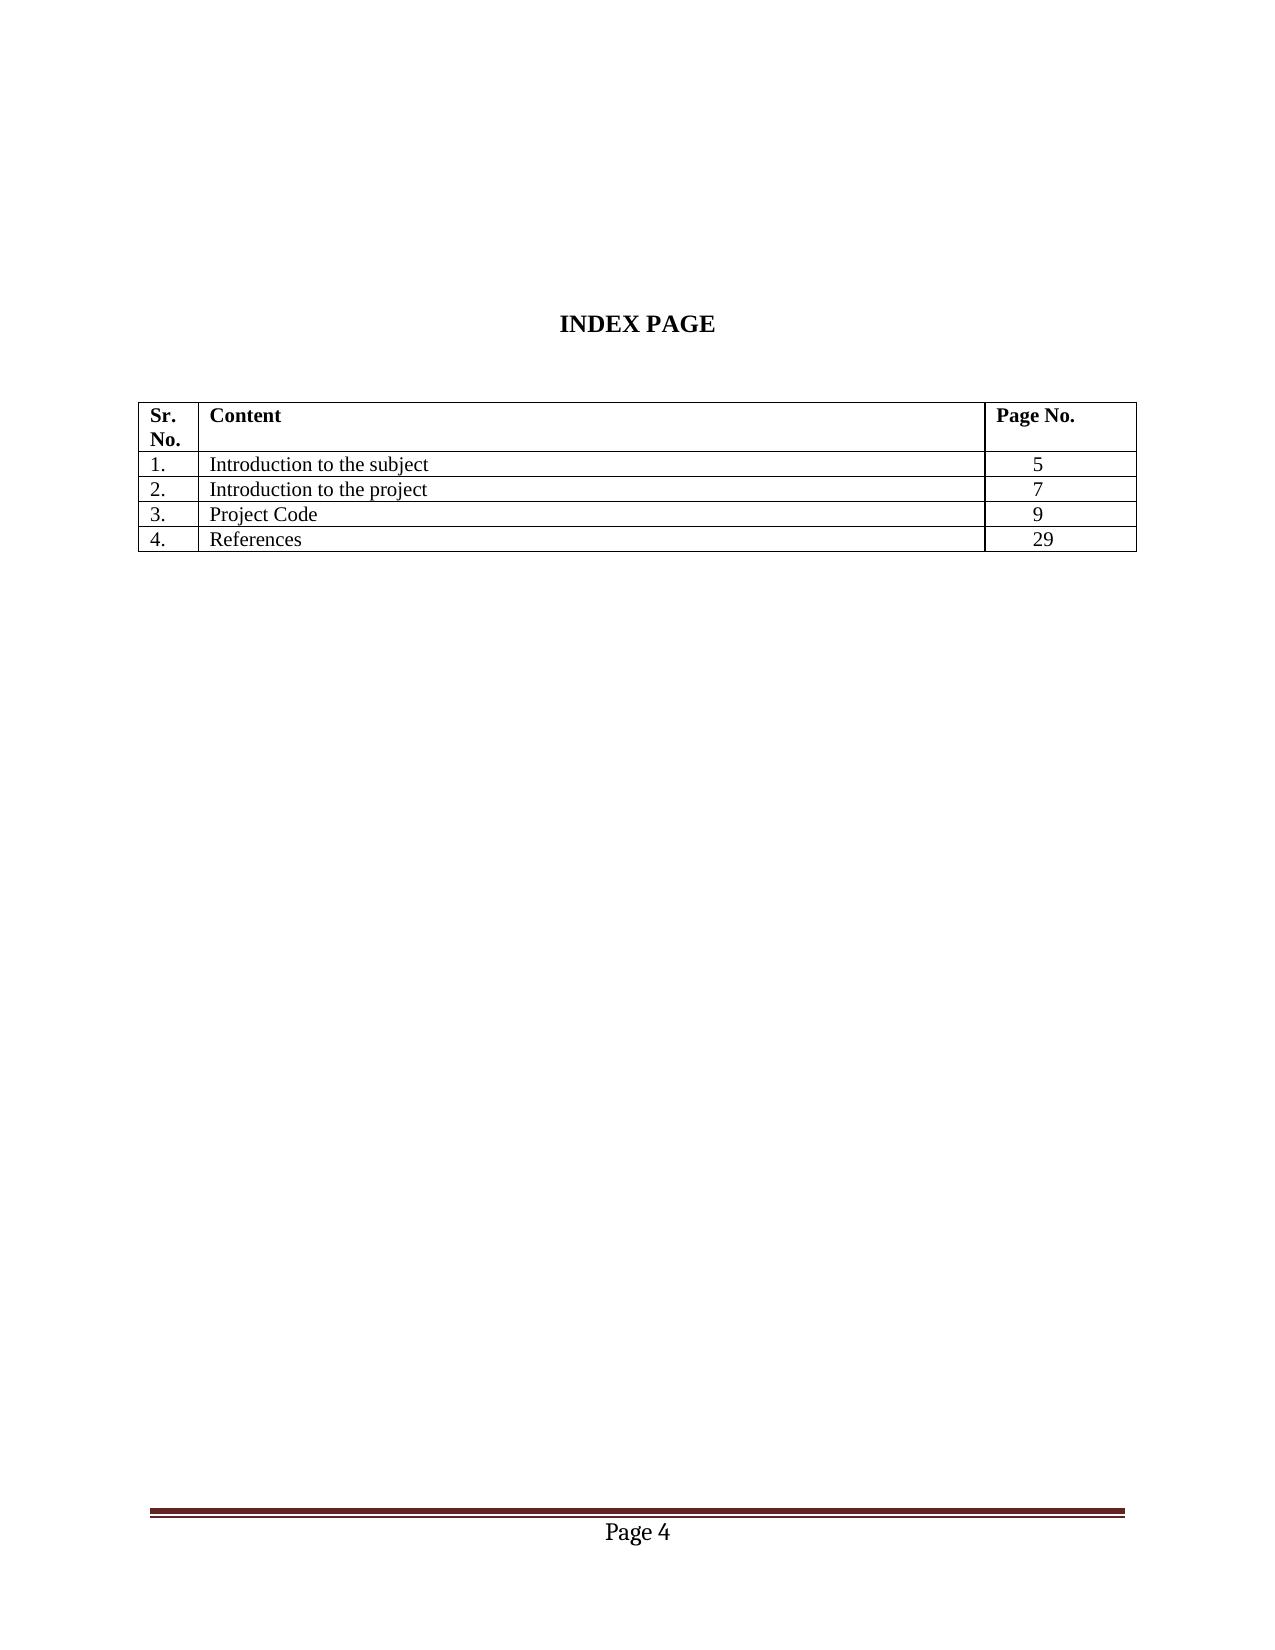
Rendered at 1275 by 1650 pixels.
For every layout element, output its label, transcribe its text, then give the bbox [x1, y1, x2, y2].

table_header Content [199, 403, 984, 451]
table_cell 29 [986, 527, 1136, 551]
table_cell 7 [986, 477, 1136, 501]
table_cell 4. [139, 527, 198, 551]
table_cell References [199, 527, 984, 551]
table_cell 5 [986, 452, 1136, 476]
table_cell Introduction to the subject [199, 452, 984, 476]
table_cell 1. [139, 452, 198, 476]
table_cell 3. [139, 502, 198, 526]
table_cell Project Code [199, 502, 984, 526]
table_cell 9 [986, 502, 1136, 526]
table_cell Introduction to the project [199, 477, 984, 501]
table_cell 2. [139, 477, 198, 501]
subtitle INDEX PAGE [150, 309, 1125, 338]
table_header Page No. [986, 403, 1136, 451]
table_header Sr. No. [139, 403, 198, 451]
